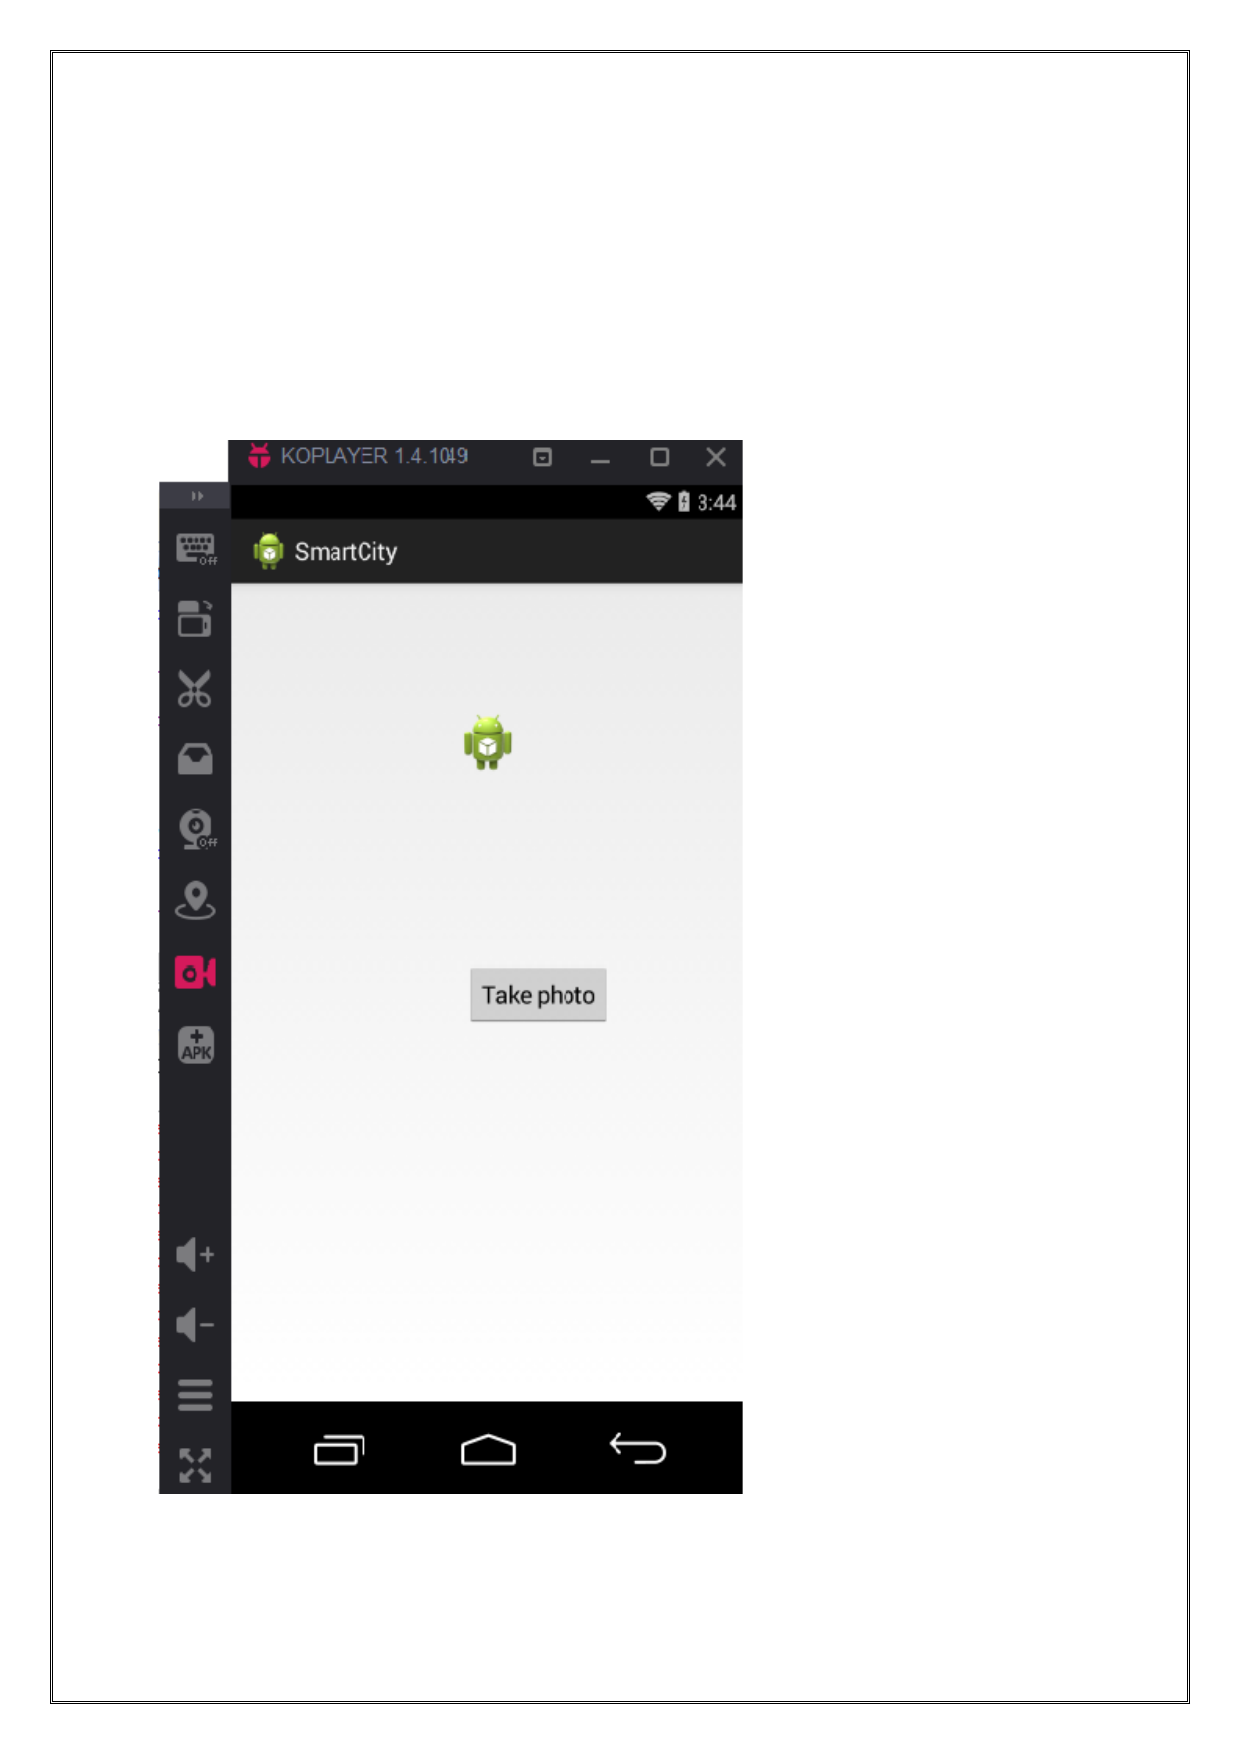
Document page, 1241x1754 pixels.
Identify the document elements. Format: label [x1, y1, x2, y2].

picture [158, 440, 743, 1494]
